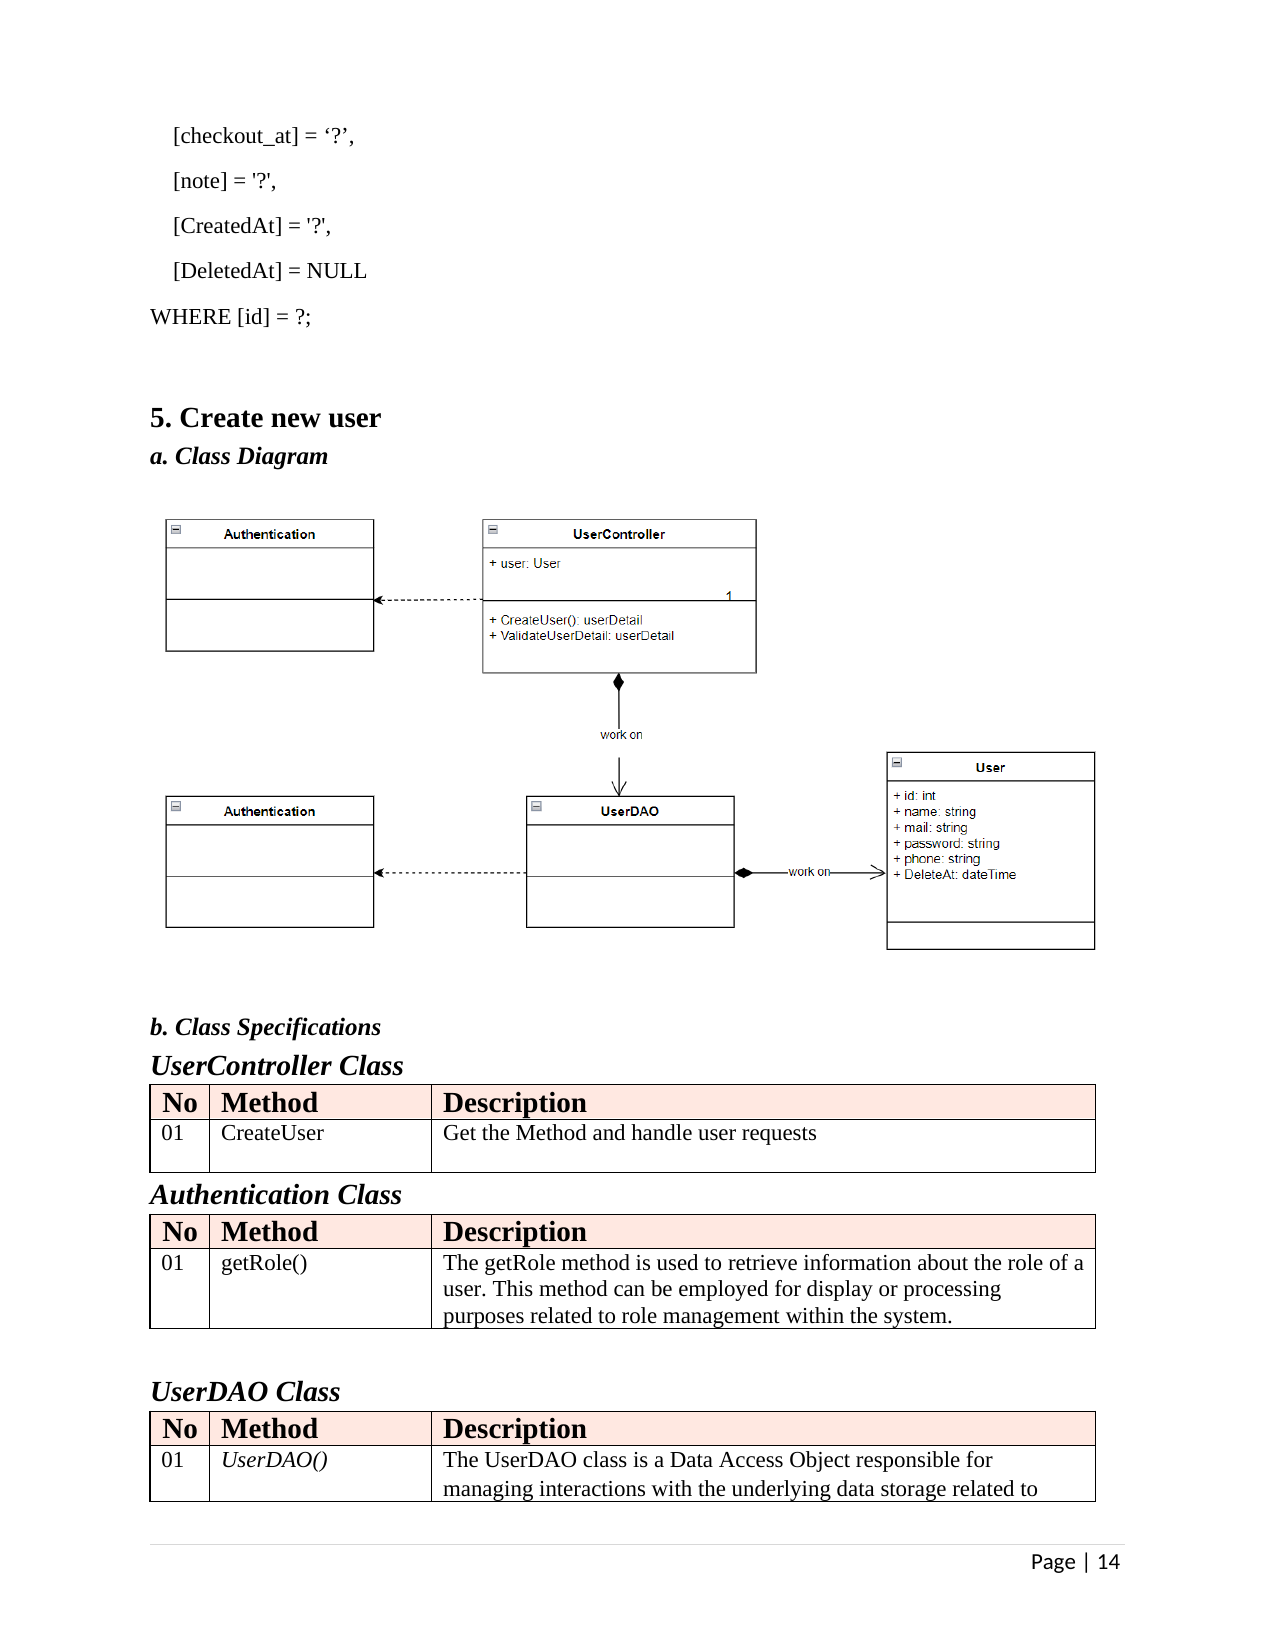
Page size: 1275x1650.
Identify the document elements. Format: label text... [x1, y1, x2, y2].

table_header Description [432, 1215, 1095, 1248]
table_header Method [210, 1412, 431, 1445]
table_header No [151, 1085, 209, 1118]
text [checkout_at] = ‘?’, [150, 122, 1125, 149]
subtitle UserController Class [150, 1048, 1125, 1081]
text [DeletedAt] = NULL [150, 258, 1125, 284]
subtitle UserDAO Class [150, 1374, 1125, 1408]
subtitle b. Class Specifications [150, 1012, 1125, 1041]
table_header Description [432, 1085, 1095, 1118]
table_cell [432, 1446, 1095, 1501]
table_header Method [210, 1085, 431, 1118]
text [CreatedAt] = '?', [150, 212, 1125, 239]
text WHERE [id] = ?; [150, 303, 1125, 329]
picture [150, 472, 1125, 989]
table_header Method [210, 1215, 431, 1248]
table_cell The getRole method is used to retrieve information about the role of a user. This method can be employed for display or processing purposes related to role management within the system. [432, 1249, 1095, 1328]
table_cell 01 [151, 1446, 209, 1501]
text [note] = '?', [150, 167, 1125, 194]
table_cell 01 [151, 1120, 209, 1172]
table_cell getRole() [210, 1249, 431, 1328]
table_cell UserDAO() [210, 1446, 431, 1501]
table_header No [151, 1215, 209, 1248]
table_cell Get the Method and handle user requests [432, 1120, 1095, 1172]
table_cell 01 [151, 1249, 209, 1328]
subtitle Authentication Class [150, 1177, 1125, 1211]
subtitle 5. Create new user [150, 401, 1125, 434]
table_cell CreateUser [210, 1120, 431, 1172]
table_header Description [432, 1412, 1095, 1445]
subtitle a. Class Diagram [150, 441, 1125, 470]
table_header No [151, 1412, 209, 1445]
